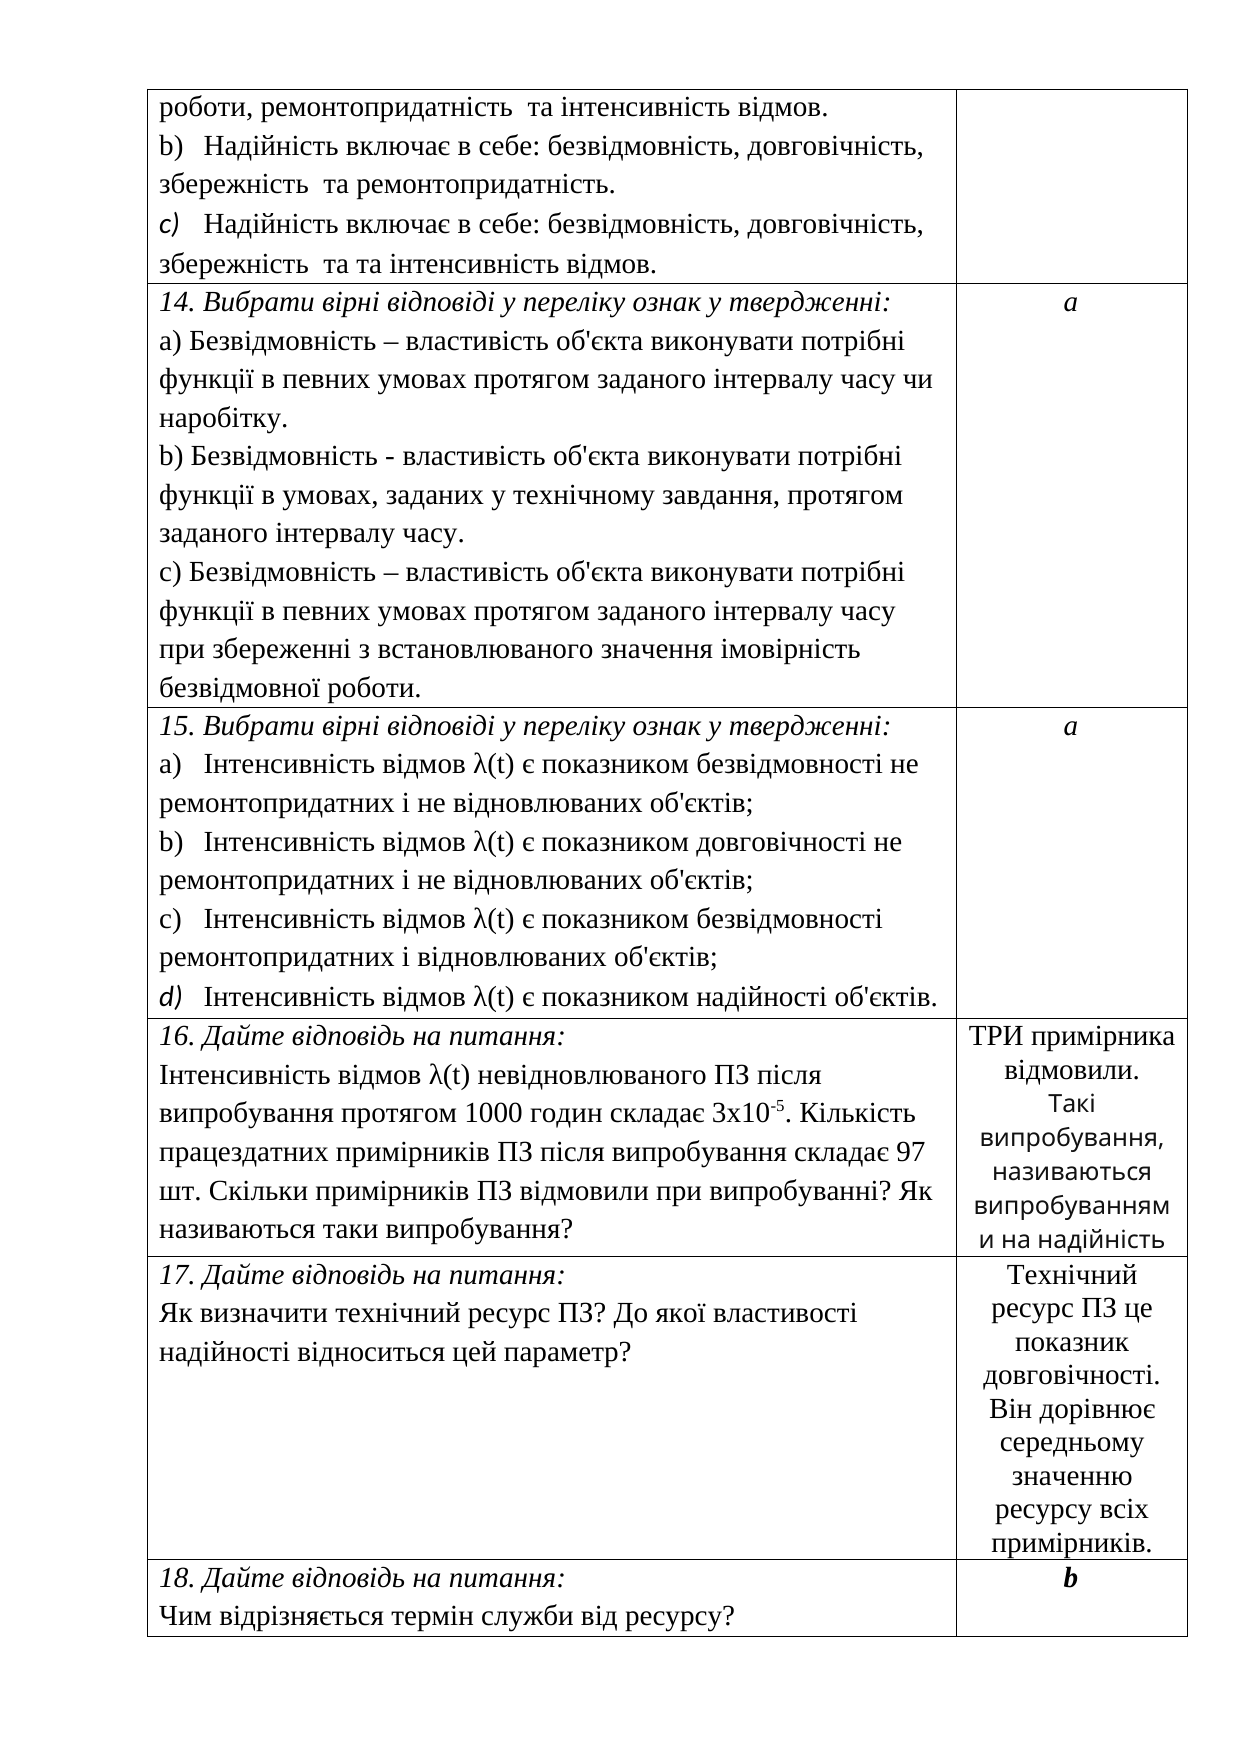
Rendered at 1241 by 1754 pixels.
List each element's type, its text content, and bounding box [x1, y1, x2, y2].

table_cell b [957, 1560, 1187, 1636]
table_cell 15. Вибрати вірні відповіді у переліку ознак у твердженні: Інтенсивність відмов λ(t) є показником безвідмовності не ремонтопридатних і не відновлюваних об'єктів; Інтенсивність відмов λ(t) є показником довговічності не ремонтопридатних і не відновлюваних об'єктів; Інтенсивність відмов λ(t) є показником безвідмовності ремонтопридатних і відновлюваних об'єктів; Інтенсивність відмов λ(t) є показником надійності об'єктів. [148, 708, 956, 1017]
table_cell a [957, 708, 1187, 1017]
table_cell 14. Вибрати вірні відповіді у переліку ознак у твердженні: а) Безвідмовність – властивість об'єкта виконувати потрібні функції в певних умовах протягом заданого інтервалу часу чи наробітку. b) Безвідмовність - властивість об'єкта виконувати потрібні функції в умовах, заданих у технічному завдання, протягом заданого інтервалу часу. c) Безвідмовність – властивість об'єкта виконувати потрібні функції в певних умовах протягом заданого інтервалу часу при збереженні з встановлюваного значення імовірність безвідмовної роботи. [148, 284, 956, 707]
table_cell b [957, 90, 1187, 283]
table_cell 16. Дайте відповідь на питання: Інтенсивність відмов λ(t) невідновлюваного ПЗ після випробування протягом 1000 годин складає 3х10-5. Кількість працездатних примірників ПЗ після випробування складає 97 шт. Скільки примірників ПЗ відмовили при випробуванні? Як називаються таки випробування? [148, 1019, 956, 1256]
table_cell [148, 90, 956, 283]
table_cell 17. Дайте відповідь на питання: Як визначити технічний ресурс ПЗ? До якої властивості надійності відноситься цей параметр? [148, 1257, 956, 1559]
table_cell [148, 1560, 956, 1636]
table_cell a [957, 284, 1187, 707]
